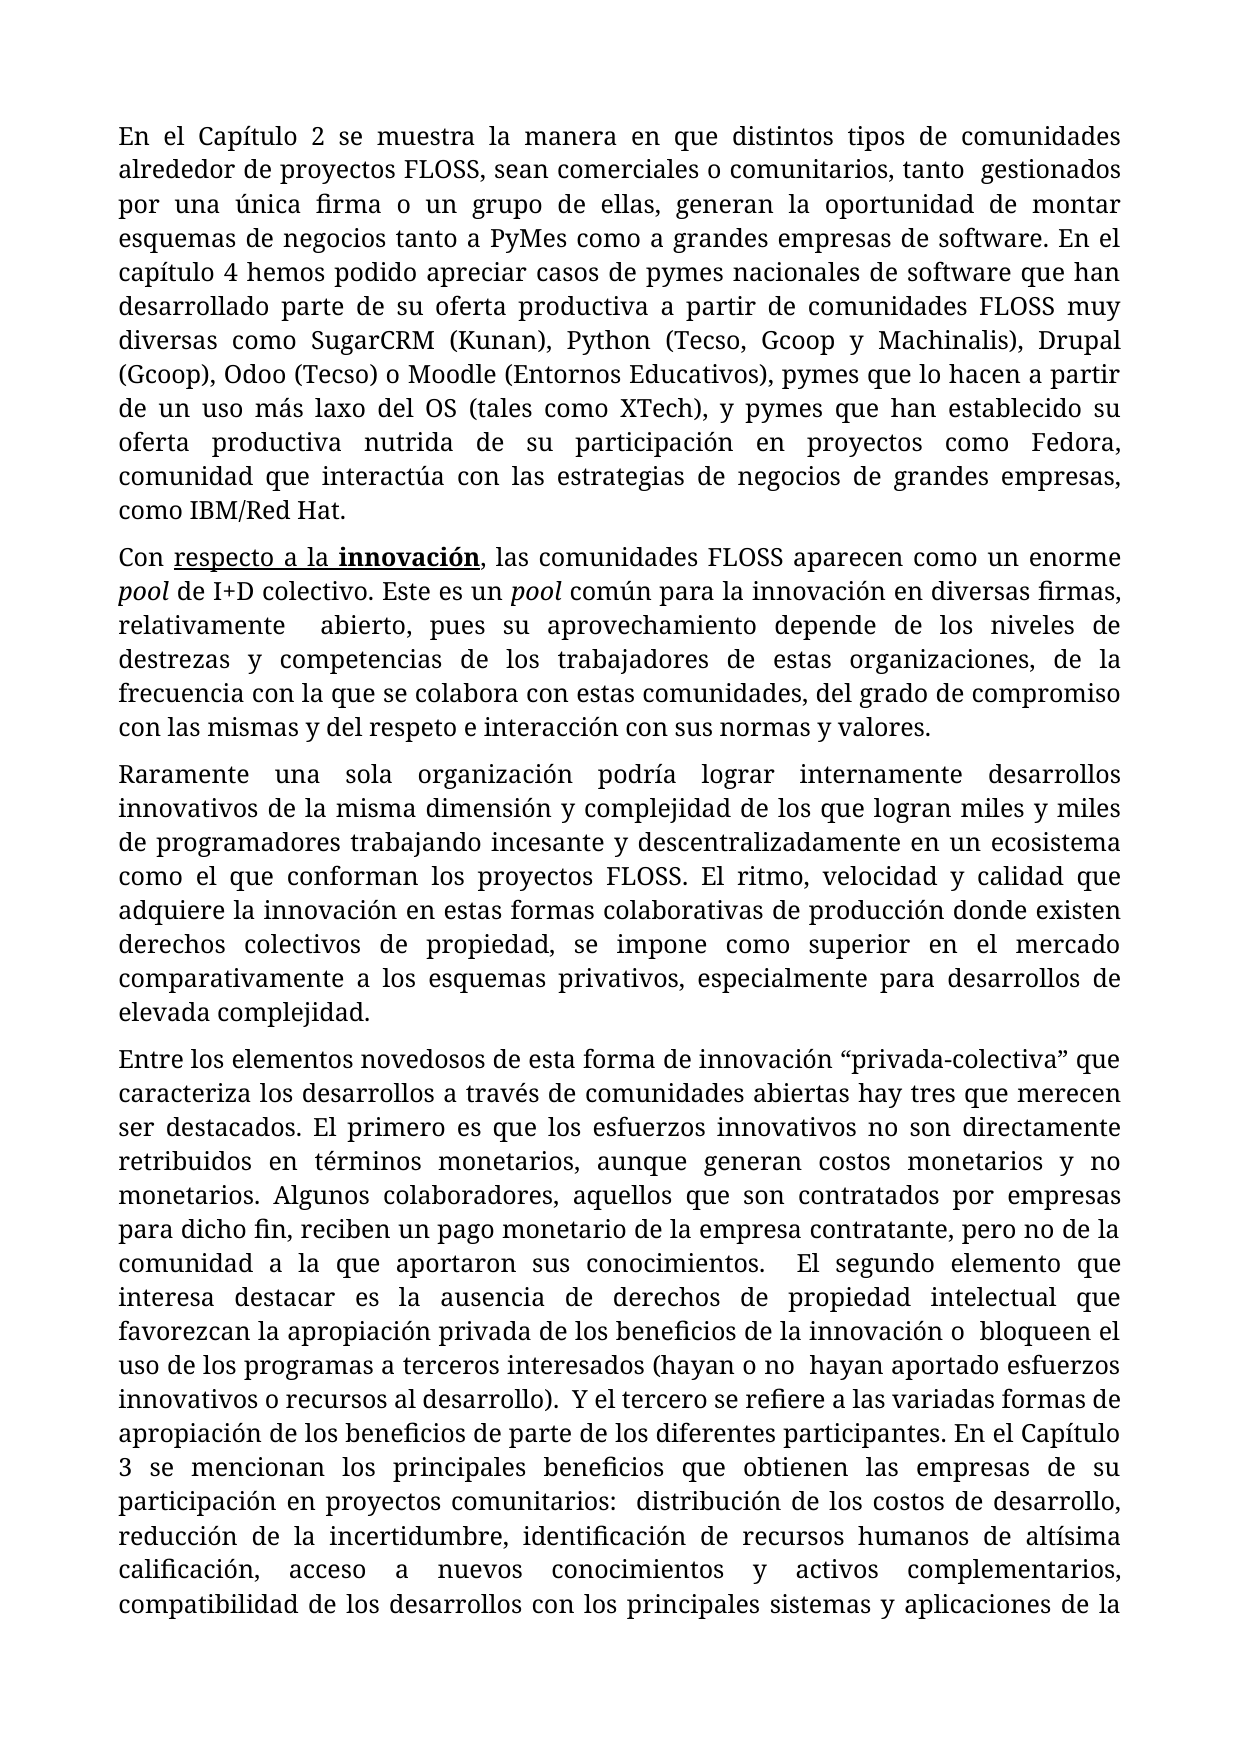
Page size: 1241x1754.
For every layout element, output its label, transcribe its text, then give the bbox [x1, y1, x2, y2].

text En el Capítulo 2 se muestra la manera en que distintos tipos de comunidades alrededor de proyectos FLOSS, sean comerciales o comunitarios, tanto gestionados por una única firma o un grupo de ellas, generan la oportunidad de montar esquemas de negocios tanto a PyMes como a grandes empresas de software. En el capítulo 4 hemos podido apreciar casos de pymes nacionales de software que han desarrollado parte de su oferta productiva a partir de comunidades FLOSS muy diversas como SugarCRM (Kunan), Python (Tecso, Gcoop y Machinalis), Drupal (Gcoop), Odoo (Tecso) o Moodle (Entornos Educativos), pymes que lo hacen a partir de un uso más laxo del OS (tales como XTech), y pymes que han establecido su oferta productiva nutrida de su participación en proyectos como Fedora, comunidad que interactúa con las estrategias de negocios de grandes empresas, como IBM/Red Hat. [118, 118, 1122, 527]
text Con respecto a la innovación, las comunidades FLOSS aparecen como un enorme pool de I+D colectivo. Este es un pool común para la innovación en diversas firmas, relativamente abierto, pues su aprovechamiento depende de los niveles de destrezas y competencias de los trabajadores de estas organizaciones, de la frecuencia con la que se colabora con estas comunidades, del grado de compromiso con las mismas y del respeto e interacción con sus normas y valores. [118, 539, 1122, 744]
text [118, 1041, 1122, 1620]
text Raramente una sola organización podría lograr internamente desarrollos innovativos de la misma dimensión y complejidad de los que logran miles y miles de programadores trabajando incesante y descentralizadamente en un ecosistema como el que conforman los proyectos FLOSS. El ritmo, velocidad y calidad que adquiere la innovación en estas formas colaborativas de producción donde existen derechos colectivos de propiedad, se impone como superior en el mercado comparativamente a los esquemas privativos, especialmente para desarrollos de elevada complejidad. [118, 756, 1122, 1029]
